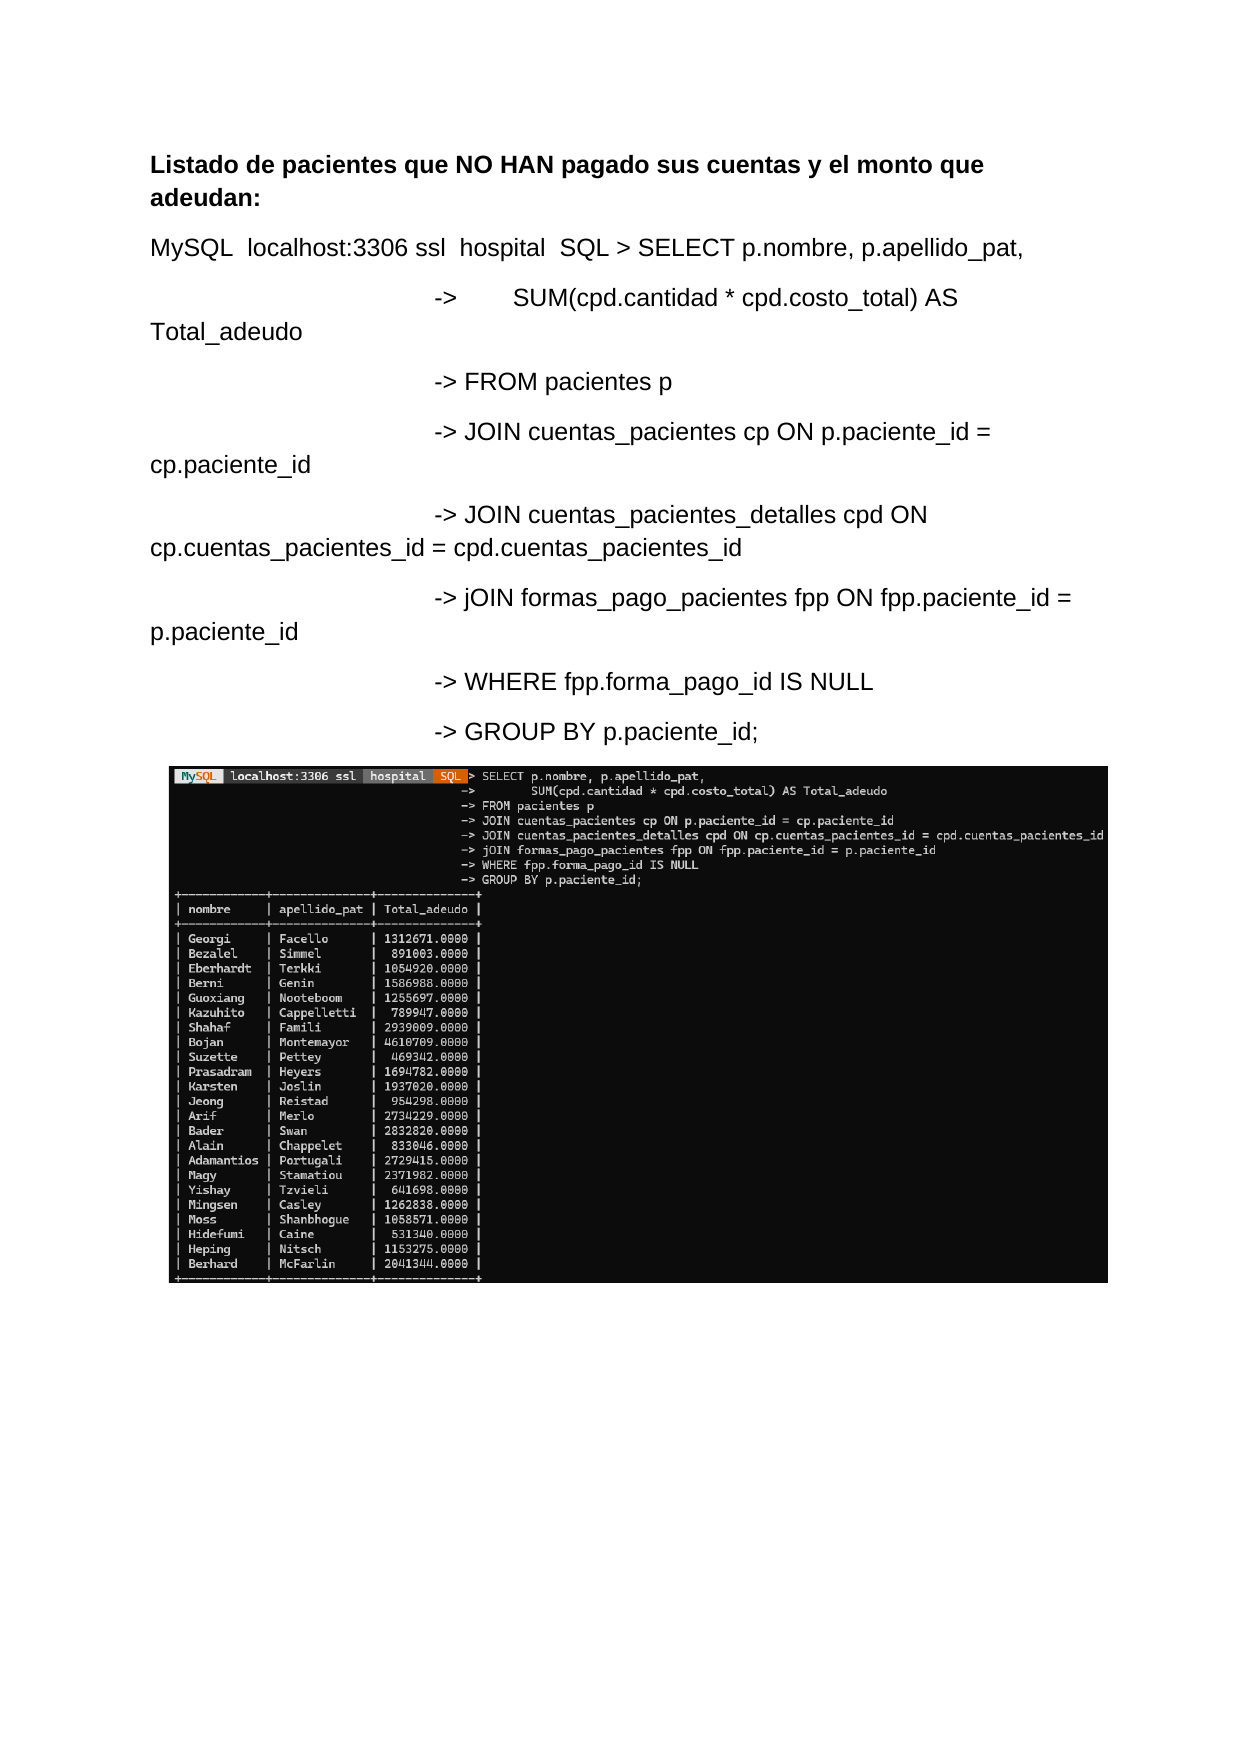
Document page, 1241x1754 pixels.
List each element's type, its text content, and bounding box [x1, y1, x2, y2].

text -> SUM(cpd.cantidad * cpd.costo_total) AS Total_adeudo [150, 283, 1090, 345]
text -> FROM pacientes p [150, 367, 1090, 395]
text -> jOIN formas_pago_pacientes fpp ON fpp.paciente_id = p.paciente_id [150, 583, 1090, 645]
text -> WHERE fpp.forma_pago_id IS NULL [150, 667, 1090, 695]
text Listado de pacientes que NO HAN pagado sus cuentas y el monto que adeudan: [150, 150, 1090, 212]
text -> JOIN cuentas_pacientes_detalles cpd ON cp.cuentas_pacientes_id = cpd.cuentas_pacientes_id [150, 500, 1090, 562]
text MySQL localhost:3306 ssl hospital SQL > SELECT p.nombre, p.apellido_pat, [150, 233, 1090, 262]
text -> GROUP BY p.paciente_id; [150, 717, 1090, 745]
text -> JOIN cuentas_pacientes cp ON p.paciente_id = cp.paciente_id [150, 417, 1090, 479]
